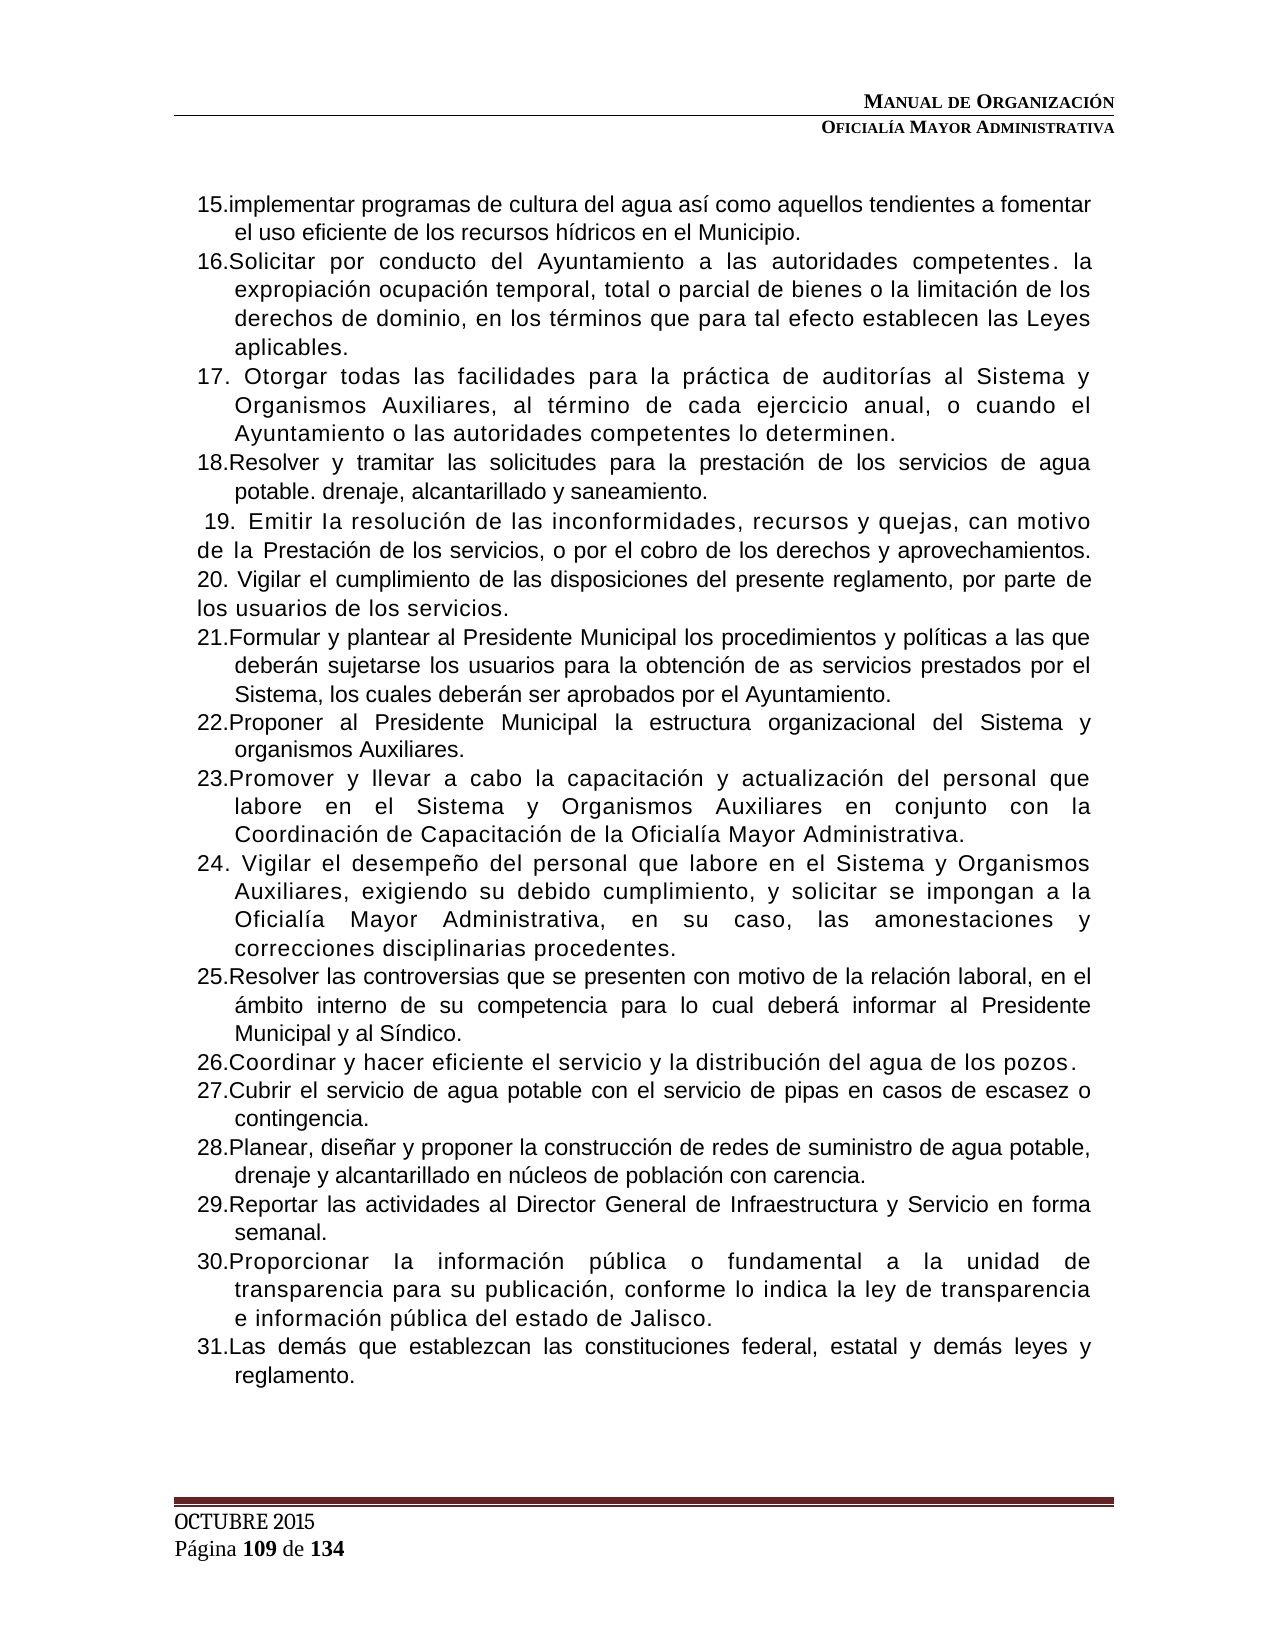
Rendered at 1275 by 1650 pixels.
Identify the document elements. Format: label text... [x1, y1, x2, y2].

list Resolver y tramitar las solicitudes para la prestación de los servicios de agua potable. drenaje, alcantarillado y saneamiento. [197, 448, 1092, 505]
list Reportar las actividades al Director General de Infraestructura y Servicio en forma semanal. [197, 1189, 1092, 1247]
list Solicitar por conducto del Ayuntamiento a las autoridades competentes. la expropiación ocupación temporal, total o parcial de bienes o la limitación de los derechos de dominio, en los términos que para tal efecto establecen las Leyes aplicables. [197, 247, 1092, 361]
list Promover y llevar a cabo la capacitación y actualización del personal que labore en el Sistema y Organismos Auxiliares en conjunto con la Coordinación de Capacitación de la Oficialía Mayor Administrativa. [197, 763, 1092, 848]
list Proporcionar Ia información pública o fundamental a la unidad de transparencia para su publicación, conforme lo indica la ley de transparencia e información pública del estado de Jalisco. [197, 1247, 1092, 1332]
list Coordinar y hacer eficiente el servicio y la distribución del agua de los pozos. [197, 1047, 1114, 1076]
text 24. Vigilar el desempeño del personal que labore en el Sistema y Organismos Auxiliares, exigiendo su debido cumplimiento, y solicitar se impongan a la Oficialía Mayor Administrativa, en su caso, las amonestaciones y correcciones disciplinarias procedentes. [197, 848, 1092, 962]
list Emitir Ia resolución de las inconformidades, recursos y quejas, can motivo de la Prestación de los servicios, o por el cobro de los derechos y aprovechamientos. 20. Vigilar el cumplimiento de las disposiciones del presente reglamento, por parte de los usuarios de los servicios. [197, 506, 1092, 622]
text 17. Otorgar todas las facilidades para la práctica de auditorías al Sistema y Organismos Auxiliares, al término de cada ejercicio anual, o cuando el Ayuntamiento o las autoridades competentes lo determinen. [197, 362, 1092, 447]
list Proponer al Presidente Municipal la estructura organizacional del Sistema y organismos Auxiliares. [197, 708, 1092, 763]
list Formular y plantear al Presidente Municipal los procedimientos y políticas a las que deberán sujetarse los usuarios para la obtención de as servicios prestados por el Sistema, los cuales deberán ser aprobados por el Ayuntamiento. [197, 622, 1092, 708]
list implementar programas de cultura del agua así como aquellos tendientes a fomentar el uso eficiente de los recursos hídricos en el Municipio. [197, 190, 1092, 246]
list Planear, diseñar y proponer la construcción de redes de suministro de agua potable, drenaje y alcantarillado en núcleos de población con carencia. [197, 1133, 1092, 1189]
list Las demás que establezcan las constituciones federal, estatal y demás leyes y reglamento. [197, 1332, 1092, 1389]
list Cubrir el servicio de agua potable con el servicio de pipas en casos de escasez o contingencia. [197, 1076, 1092, 1133]
list Resolver las controversias que se presenten con motivo de la relación laboral, en el ámbito interno de su competencia para lo cual deberá informar al Presidente Municipal y al Síndico. [197, 962, 1092, 1047]
